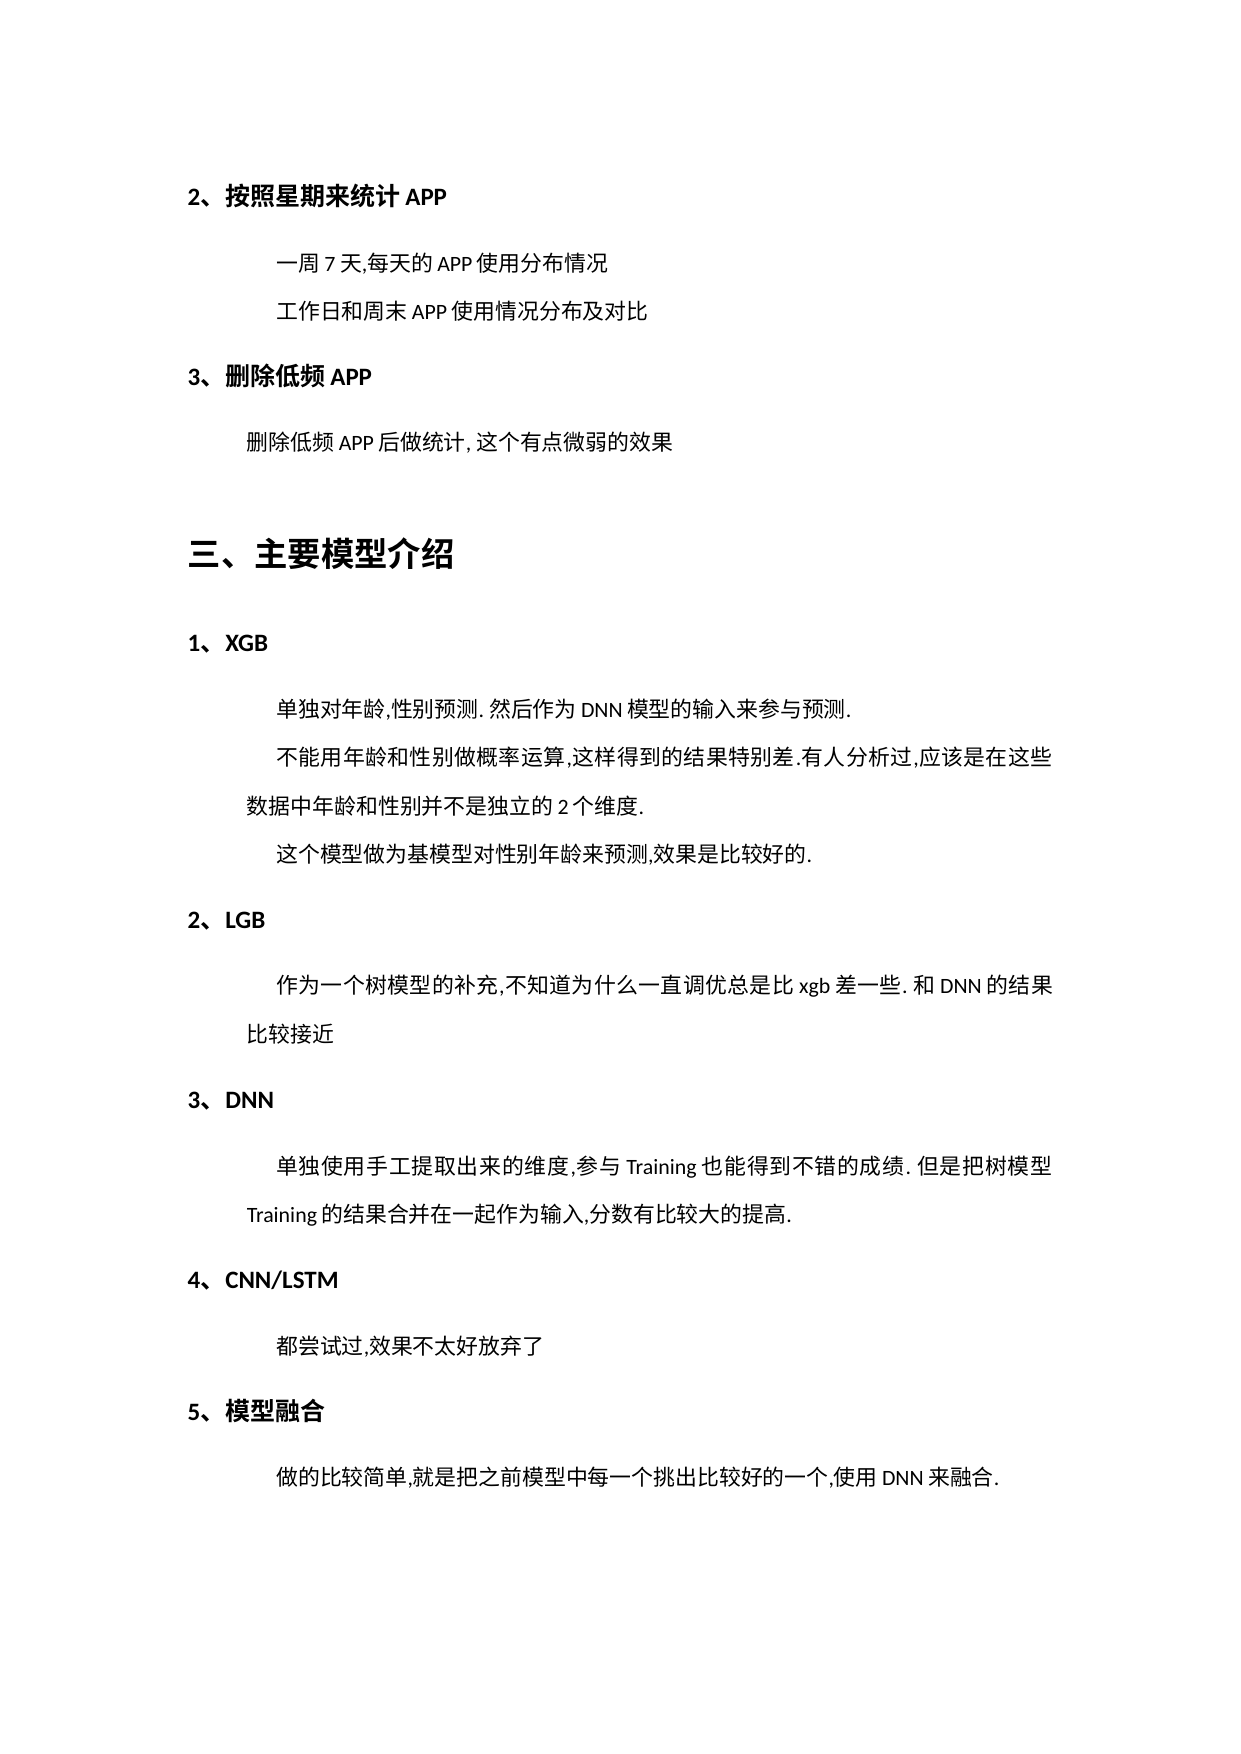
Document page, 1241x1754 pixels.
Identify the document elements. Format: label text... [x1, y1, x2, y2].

text 都尝试过,效果不太好放弃了 [247, 1328, 1053, 1361]
text 工作日和周末APP使用情况分布及对比 [232, 293, 1053, 326]
text 4、CNN/LSTM [187, 1245, 1053, 1310]
text 单独使用手工提取出来的维度,参与Training也能得到不错的成绩. 但是把树模型Training的结果合并在一起作为输入,分数有比较大的提高. [247, 1148, 1053, 1229]
text 这个模型做为基模型对性别年龄来预测,效果是比较好的. [247, 837, 1053, 869]
text 5、模型融合 [187, 1377, 1053, 1442]
text 不能用年龄和性别做概率运算,这样得到的结果特别差.有人分析过,应该是在这些数据中年龄和性别并不是独立的2个维度. [247, 739, 1053, 821]
text 一周7天,每天的APP使用分布情况 [232, 245, 1053, 278]
text 1、XGB [187, 608, 1053, 673]
text 做的比较简单,就是把之前模型中每一个挑出比较好的一个,使用DNN来融合. [247, 1460, 1053, 1492]
text 2、按照星期来统计APP [187, 162, 1053, 227]
text 2、LGB [187, 885, 1053, 950]
text 三、主要模型介绍 [187, 519, 1053, 584]
text 删除低频APP后做统计, 这个有点微弱的效果 [247, 425, 1053, 457]
text 作为一个树模型的补充,不知道为什么一直调优总是比xgb差一些. 和DNN的结果比较接近 [247, 968, 1053, 1049]
text 3、删除低频APP [187, 342, 1053, 407]
text 单独对年龄,性别预测. 然后作为DNN模型的输入来参与预测. [247, 691, 1053, 724]
text 3、DNN [187, 1065, 1053, 1130]
